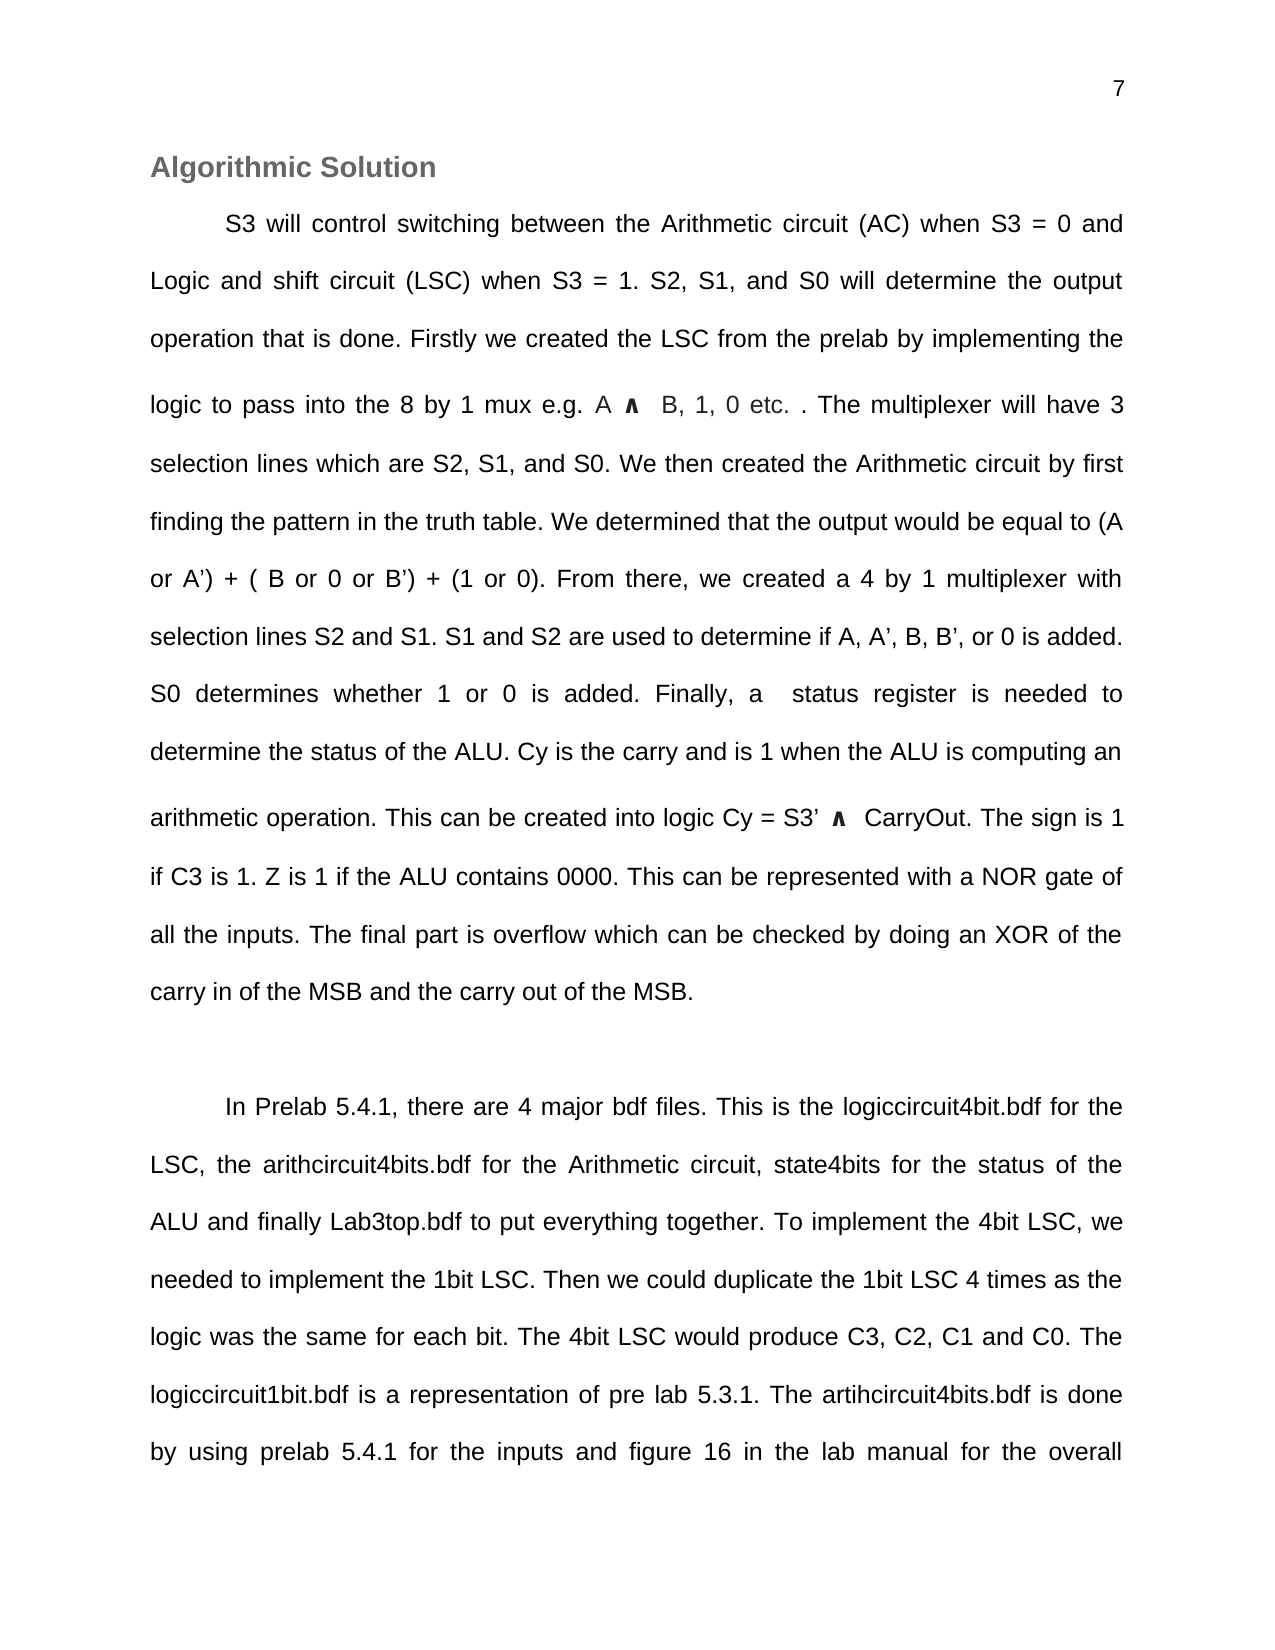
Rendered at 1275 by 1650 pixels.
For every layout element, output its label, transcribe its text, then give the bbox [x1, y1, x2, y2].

subtitle Algorithmic Solution [150, 150, 1125, 183]
text S3 will control switching between the Arithmetic circuit (AC) when S3 = 0 and Logic and shift circuit (LSC) when S3 = 1. S2, S1, and S0 will determine the output operation that is done. Firstly we created the LSC from the prelab by implementing the logic to pass into the 8 by 1 mux e.g. A ∧ B, 1, 0 etc. . The multiplexer will have 3 selection lines which are S2, S1, and S0. We then created the Arithmetic circuit by first finding the pattern in the truth table. We determined that the output would be equal to (A or A’) + ( B or 0 or B’) + (1 or 0). From there, we created a 4 by 1 multiplexer with selection lines S2 and S1. S1 and S2 are used to determine if A, A’, B, B’, or 0 is added. S0 determines whether 1 or 0 is added. Finally, a status register is needed to determine the status of the ALU. Cy is the carry and is 1 when the ALU is computing an arithmetic operation. This can be created into logic Cy = S3’ ∧ CarryOut. The sign is 1 if C3 is 1. Z is 1 if the ALU contains 0000. This can be represented with a NOR gate of all the inputs. The final part is overflow which can be checked by doing an XOR of the carry in of the MSB and the carry out of the MSB. [150, 209, 1125, 1006]
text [150, 1092, 1125, 1466]
